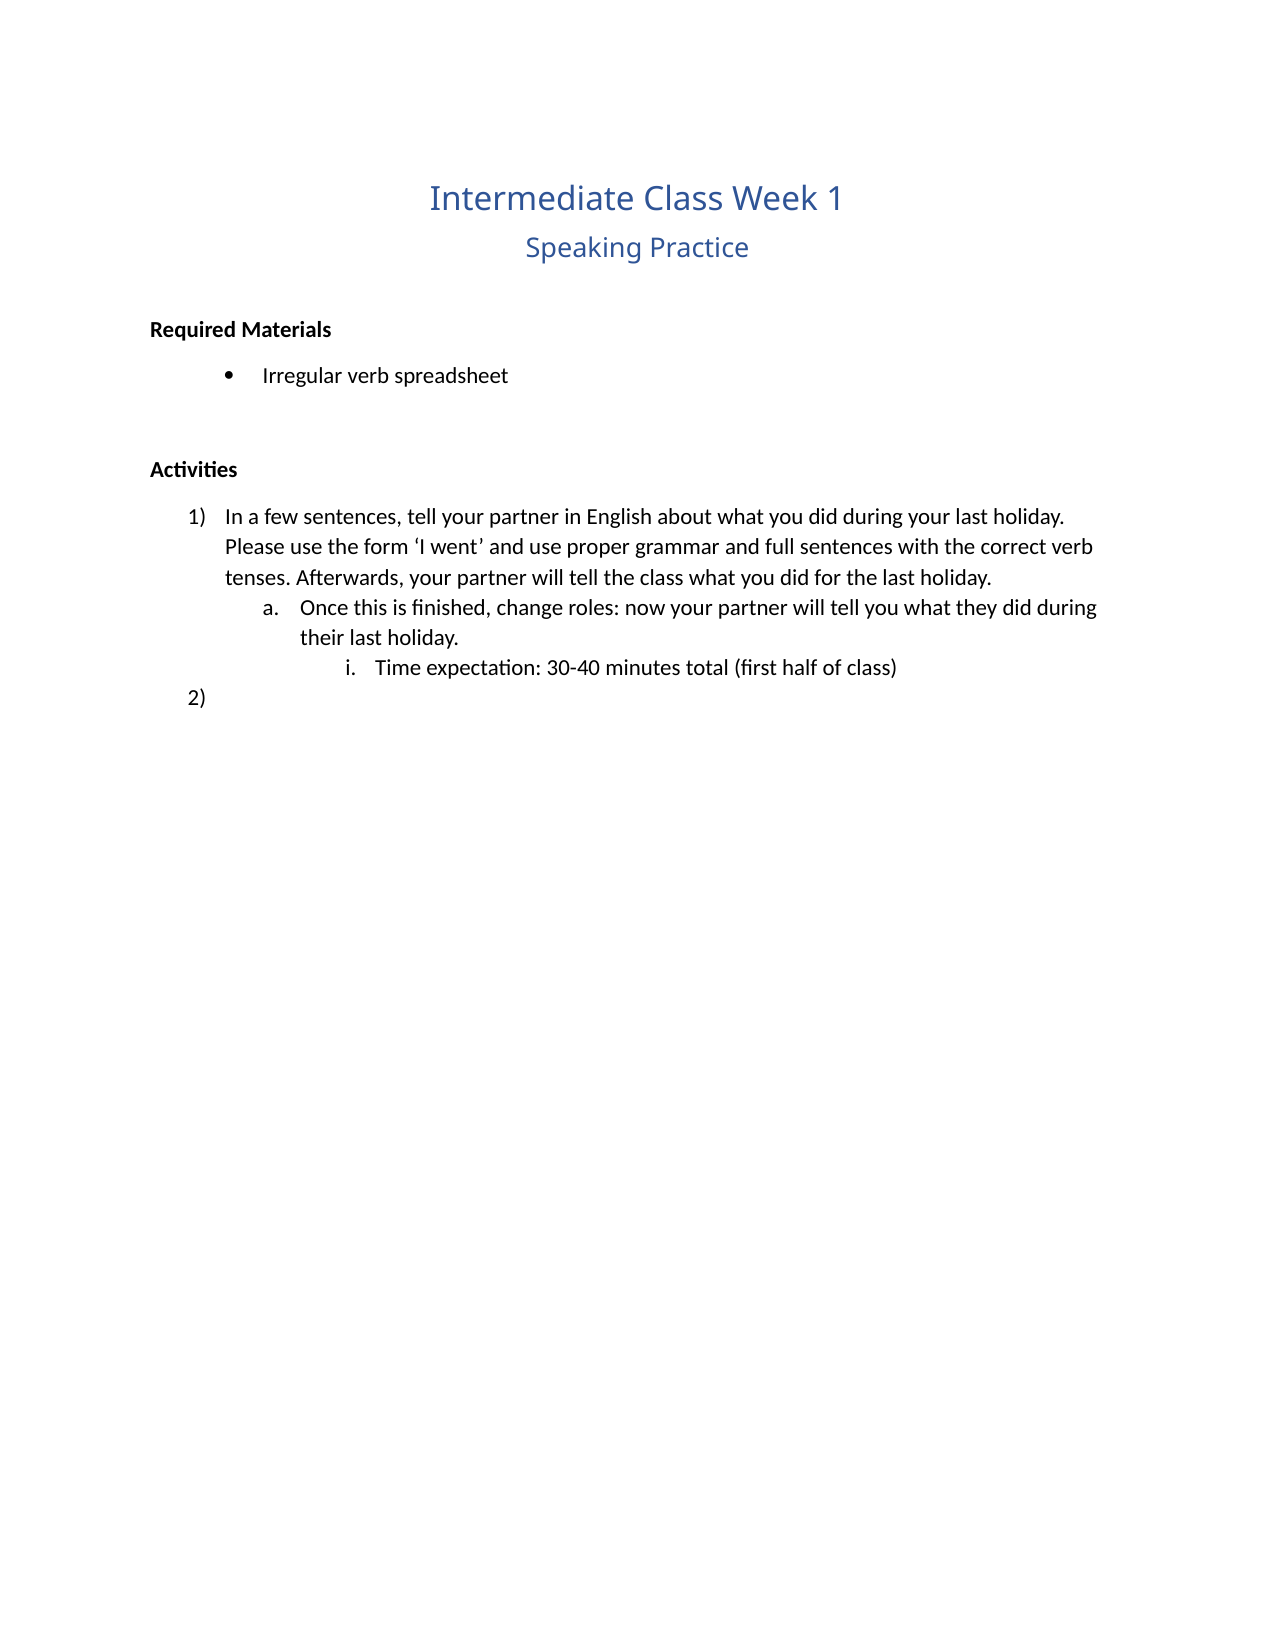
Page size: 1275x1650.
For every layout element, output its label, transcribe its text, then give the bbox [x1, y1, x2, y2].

subtitle Intermediate Class Week 1 [150, 175, 1125, 220]
list In a few sentences, tell your partner in English about what you did during your last holiday. Please use the form ‘I went’ and use proper grammar and full sentences with the correct verb tenses. Afterwards, your partner will tell the class what you did for the last holiday. [187, 502, 1125, 591]
list Once this is finished, change roles: now your partner will tell you what they did during their last holiday. [262, 593, 1125, 651]
text Activities [150, 455, 1125, 483]
subtitle Speaking Practice [150, 228, 1125, 265]
list Time expectation: 30-40 minutes total (first half of class) [356, 653, 1125, 681]
list Irregular verb spreadsheet [225, 362, 1125, 390]
text Required Materials [150, 315, 1125, 343]
